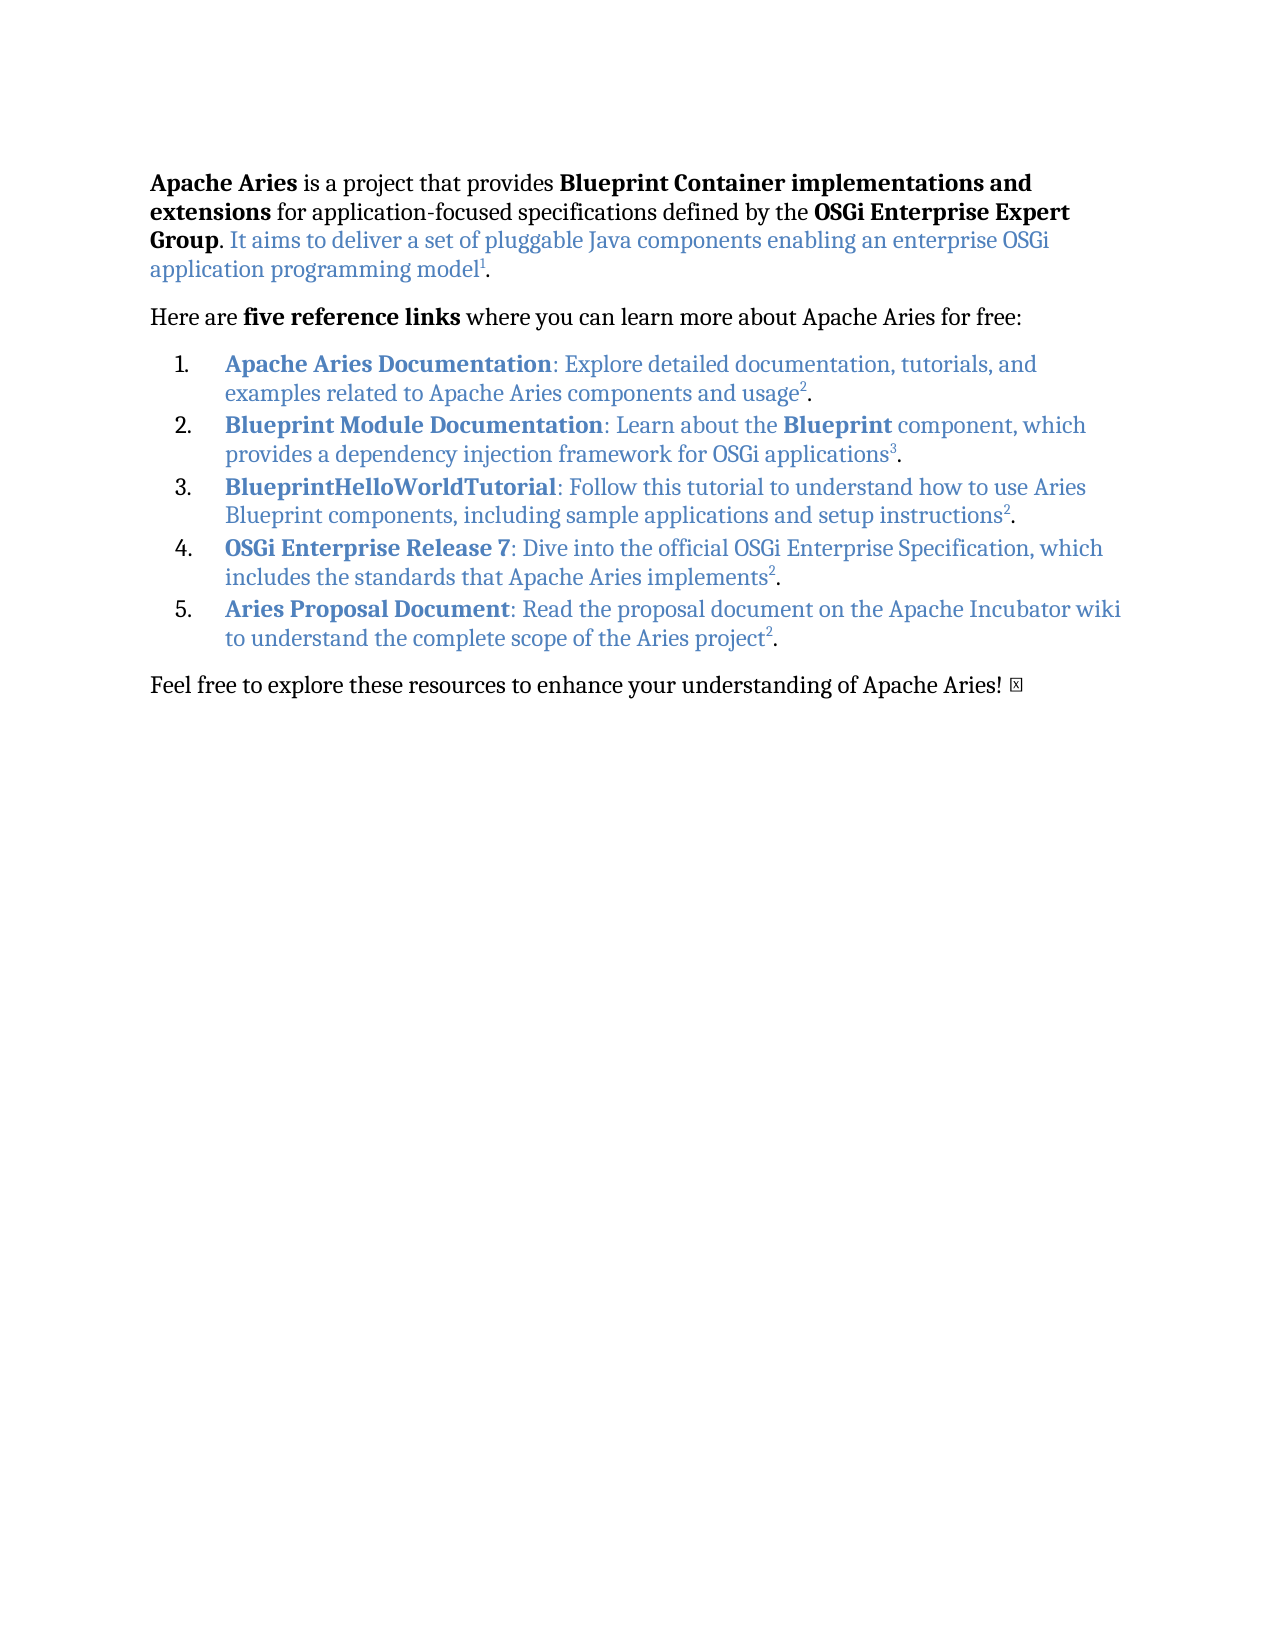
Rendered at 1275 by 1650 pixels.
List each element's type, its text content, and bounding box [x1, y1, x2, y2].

list BlueprintHelloWorldTutorial: Follow this tutorial to understand how to use Aries Blueprint components, including sample applications and setup instructions2. [175, 472, 1125, 530]
list Blueprint Module Documentation: Learn about the Blueprint component, which provides a dependency injection framework for OSGi applications3. [175, 411, 1125, 469]
list OSGi Enterprise Release 7: Dive into the official OSGi Enterprise Specification, which includes the standards that Apache Aries implements2. [175, 534, 1125, 591]
text Here are five reference links where you can learn more about Apache Aries for free: [150, 302, 1125, 331]
text Apache Aries is a project that provides Blueprint Container implementations and extensions for application-focused specifications defined by the OSGi Enterprise Expert Group. It aims to deliver a set of pluggable Java components enabling an enterprise OSGi application programming model1. [150, 169, 1125, 284]
list Apache Aries Documentation: Explore detailed documentation, tutorials, and examples related to Apache Aries components and usage2. [175, 350, 1125, 407]
text Feel free to explore these resources to enhance your understanding of Apache Aries! 🚀 [150, 671, 1125, 700]
list Aries Proposal Document: Read the proposal document on the Apache Incubator wiki to understand the complete scope of the Aries project2. [175, 595, 1125, 652]
